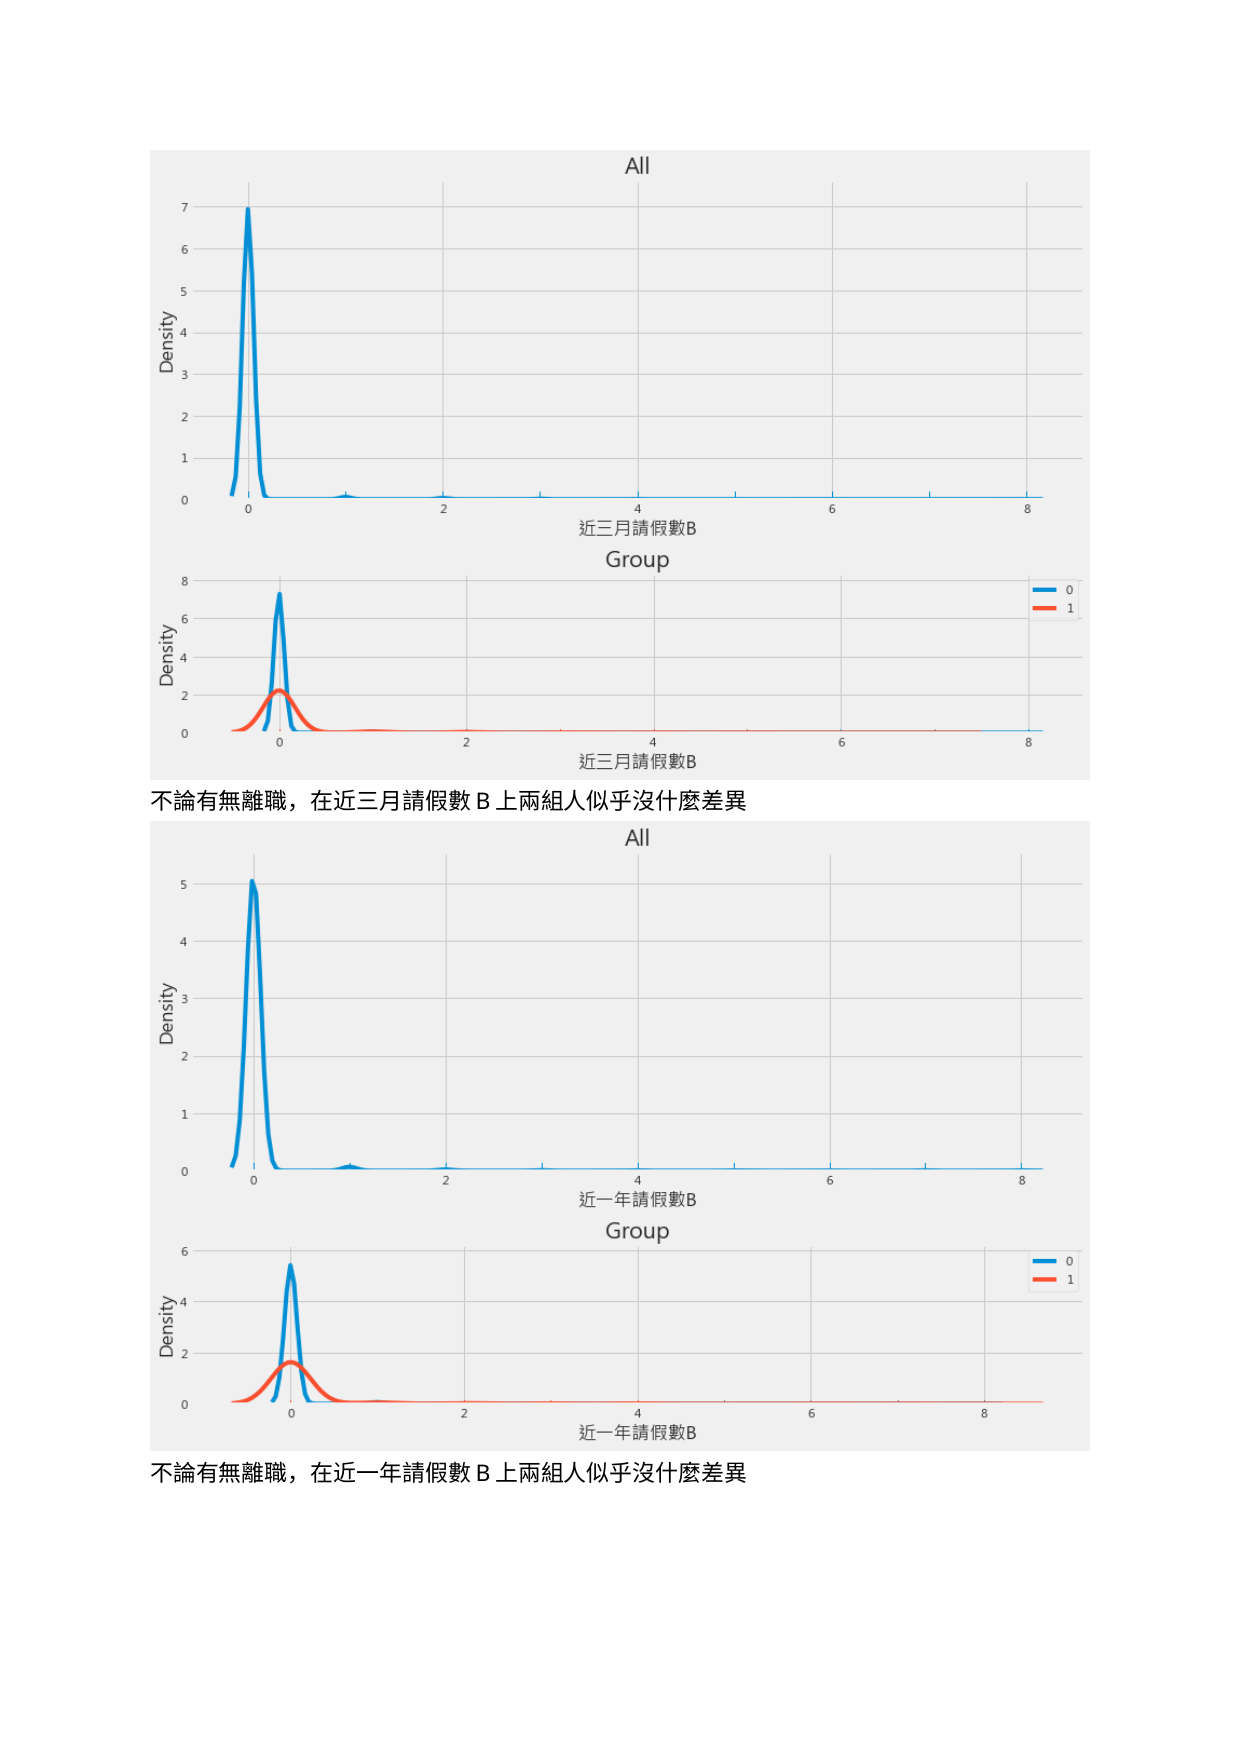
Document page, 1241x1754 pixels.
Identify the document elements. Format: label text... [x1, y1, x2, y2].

text 不論有無離職，在近一年請假數B上兩組人似乎沒什麼差異 [150, 1454, 1090, 1488]
text 不論有無離職，在近三月請假數B上兩組人似乎沒什麼差異 [150, 783, 1090, 816]
picture [150, 150, 1091, 780]
picture [150, 821, 1091, 1451]
